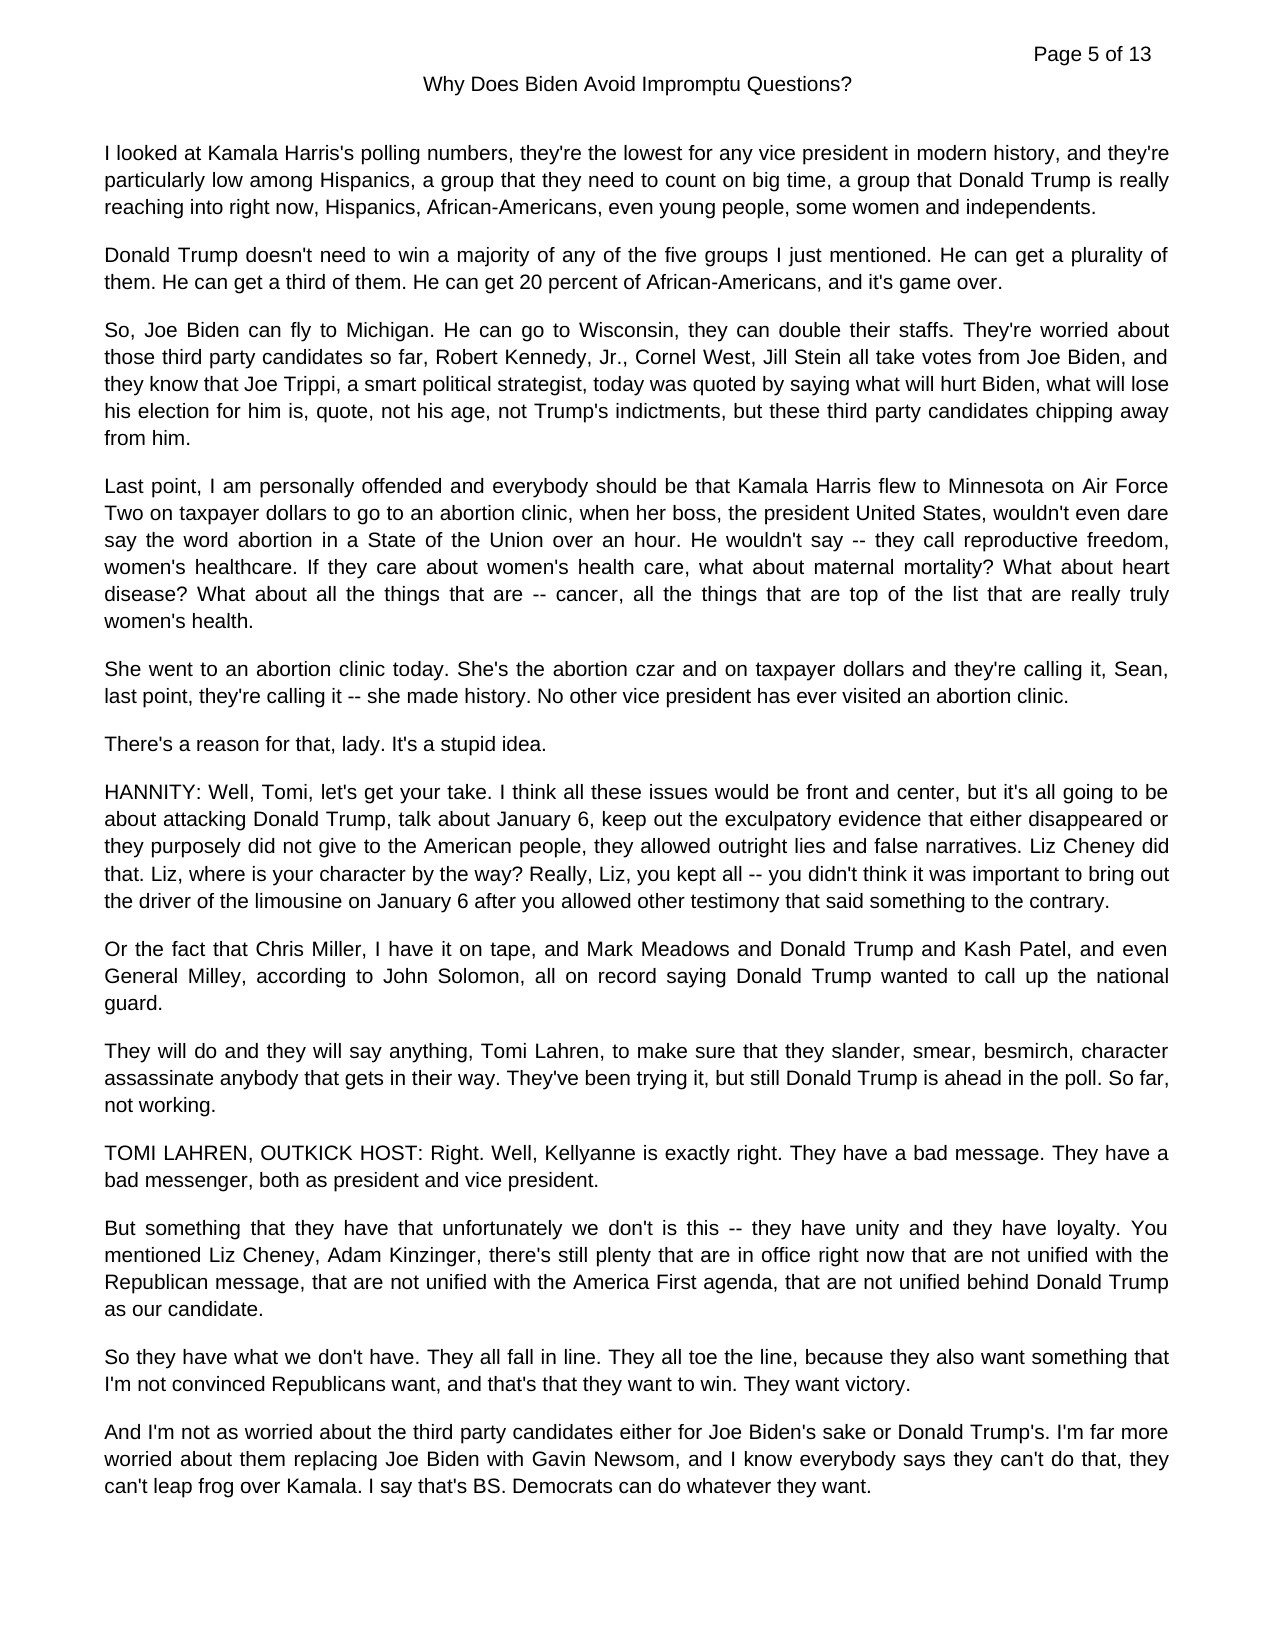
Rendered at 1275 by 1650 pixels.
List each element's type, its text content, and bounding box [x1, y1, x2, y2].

text So they have what we don't have. They all fall in line. They all toe the line, because they also want something that I'm not convinced Republicans want, and that's that they want to win. They want victory. [104, 1342, 1171, 1396]
text TOMI LAHREN, OUTKICK HOST: Right. Well, Kellyanne is exactly right. They have a bad message. They have a bad messenger, both as president and vice president. [104, 1137, 1171, 1192]
text Or the fact that Chris Miller, I have it on tape, and Mark Meadows and Donald Trump and Kash Patel, and even General Milley, according to John Solomon, all on record saying Donald Trump wanted to call up the national guard. [104, 933, 1171, 1014]
text They will do and they will say anything, Tomi Lahren, to make sure that they slander, smear, besmirch, character assassinate anybody that gets in their way. They've been trying it, but still Donald Trump is ahead in the poll. So far, not working. [104, 1035, 1171, 1117]
text Last point, I am personally offended and everybody should be that Kamala Harris flew to Minnesota on Air Force Two on taxpayer dollars to go to an abortion clinic, when her boss, the president United States, wouldn't even dare say the word abortion in a State of the Union over an hour. He wouldn't say -- they call reproductive freedom, women's healthcare. If they care about women's health care, what about maternal mortality? What about heart disease? What about all the things that are -- cancer, all the things that are top of the list that are really truly women's health. [104, 471, 1171, 633]
text HANNITY: Well, Tomi, let's get your take. I think all these issues would be front and center, but it's all going to be about attacking Donald Trump, talk about January 6, keep out the exculpatory evidence that either disappeared or they purposely did not give to the American people, they allowed outright lies and false narratives. Liz Cheney did that. Liz, where is your character by the way? Really, Liz, you kept all -- you didn't think it was important to bring out the driver of the limousine on January 6 after you allowed other testimony that said something to the contrary. [104, 777, 1171, 912]
text She went to an abortion clinic today. She's the abortion czar and on taxpayer dollars and they're calling it, Sean, last point, they're calling it -- she made history. No other vice president has ever visited an abortion clinic. [104, 654, 1171, 708]
text There's a reason for that, lady. It's a stupid idea. [104, 729, 1171, 756]
text But something that they have that unfortunately we don't is this -- they have unity and they have loyalty. You mentioned Liz Cheney, Adam Kinzinger, there's still plenty that are in office right now that are not unified with the Republican message, that are not unified with the America First agenda, that are not unified behind Donald Trump as our candidate. [104, 1212, 1171, 1321]
text Donald Trump doesn't need to win a majority of any of the five groups I just mentioned. He can get a plurality of them. He can get a third of them. He can get 20 percent of African-Americans, and it's game over. [104, 239, 1171, 294]
text I looked at Kamala Harris's polling numbers, they're the lowest for any vice president in modern history, and they're particularly low among Hispanics, a group that they need to count on big time, a group that Donald Trump is really reaching into right now, Hispanics, African-Americans, even young people, some women and independents. [104, 137, 1171, 219]
text So, Joe Biden can fly to Michigan. He can go to Wisconsin, they can double their staffs. They're worried about those third party candidates so far, Robert Kennedy, Jr., Cornel West, Jill Stein all take votes from Joe Biden, and they know that Joe Trippi, a smart political strategist, today was quoted by saying what will hurt Biden, what will lose his election for him is, quote, not his age, not Trump's indictments, but these third party candidates chipping away from him. [104, 314, 1171, 450]
text And I'm not as worried about the third party candidates either for Joe Biden's sake or Donald Trump's. I'm far more worried about them replacing Joe Biden with Gavin Newsom, and I know everybody says they can't do that, they can't leap frog over Kamala. I say that's BS. Democrats can do whatever they want. [104, 1417, 1171, 1498]
